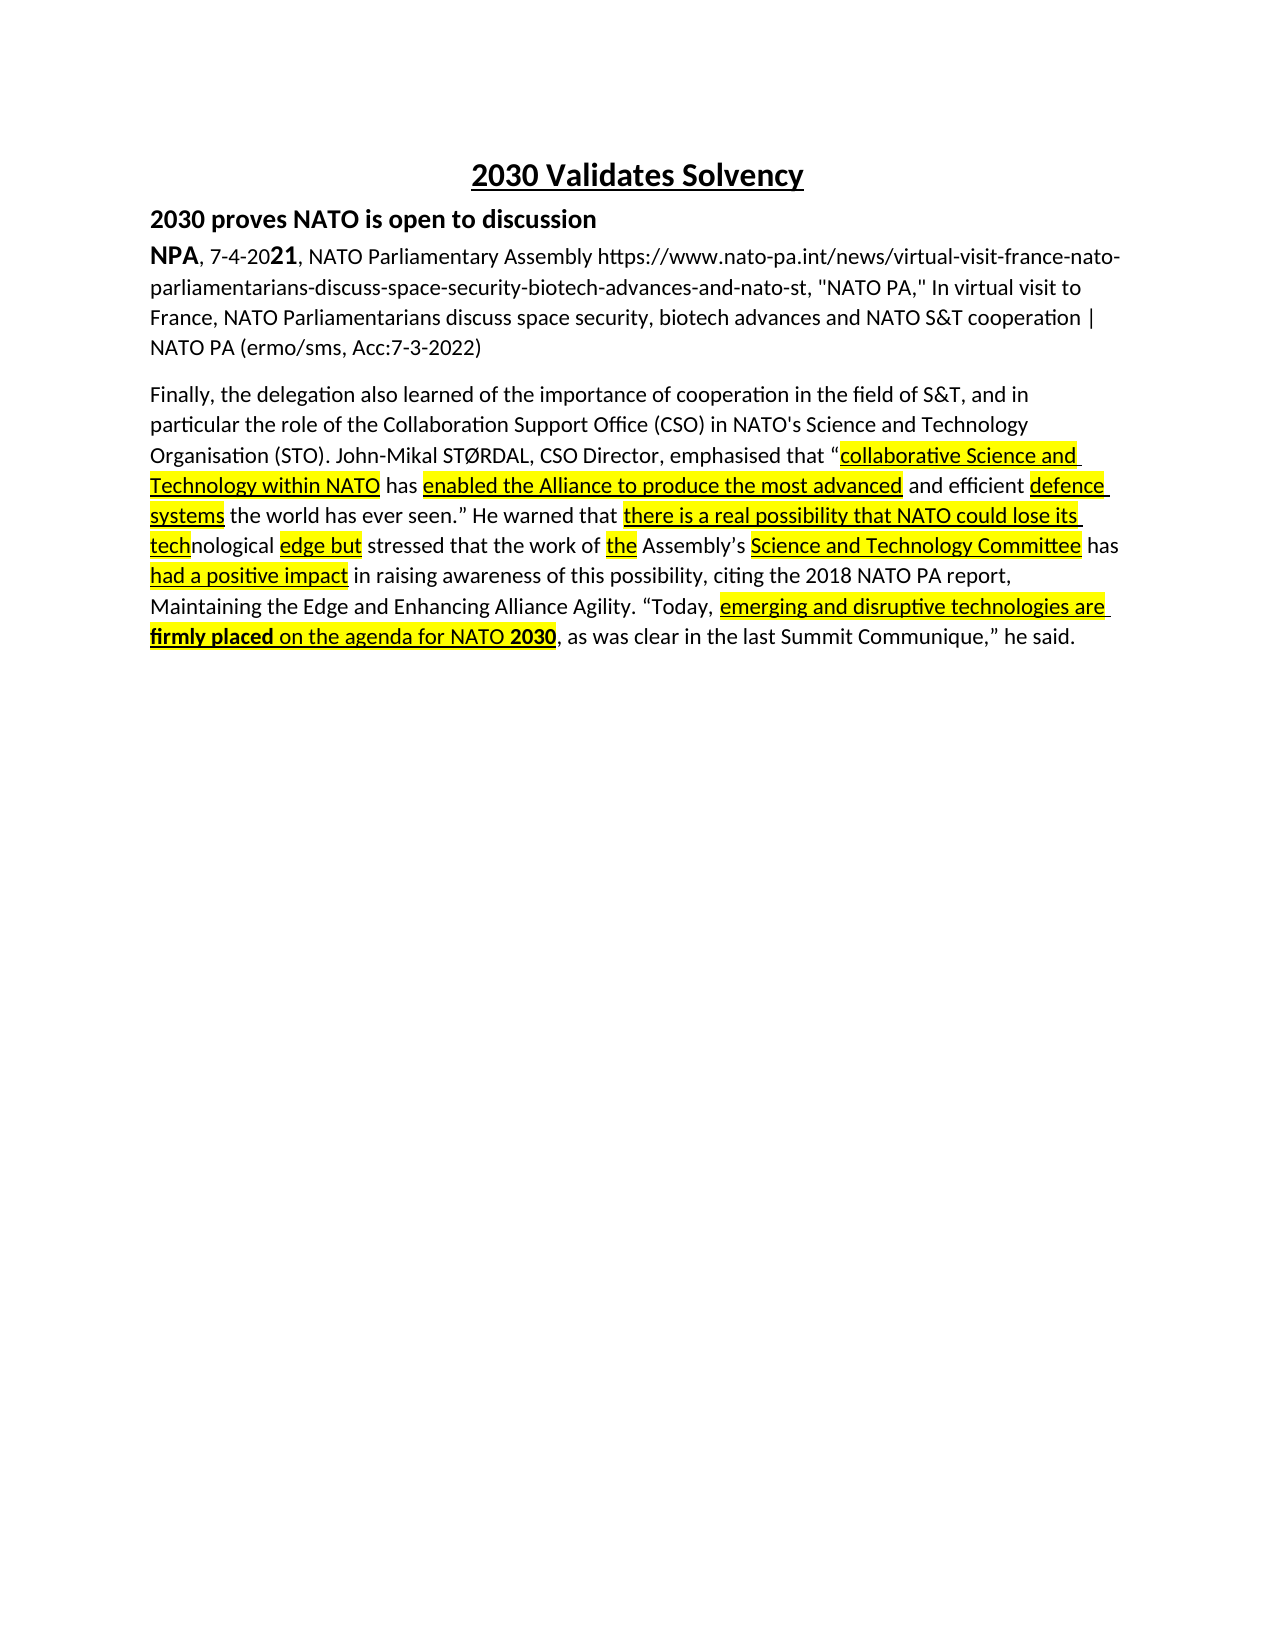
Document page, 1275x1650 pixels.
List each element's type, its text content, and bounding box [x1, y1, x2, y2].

subtitle 2030 Validates Solvency [150, 154, 1125, 195]
subtitle 2030 proves NATO is open to discussion [150, 202, 1125, 235]
text NPA, 7-4-2021, NATO Parliamentary Assembly https://www.nato-pa.int/news/virtual-visit-france-nato-parliamentarians-discuss-space-security-biotech-advances-and-nato-st, "NATO PA," In virtual visit to France, NATO Parliamentarians discuss space security, biotech advances and NATO S&T cooperation | NATO PA (ermo/sms, Acc:7-3-2022) [150, 238, 1125, 362]
text Finally, the delegation also learned of the importance of cooperation in the field of S&T, and in particular the role of the Collaboration Support Office (CSO) in NATO's Science and Technology Organisation (STO). John-Mikal STØRDAL, CSO Director, emphasised that “collaborative Science and Technology within NATO has enabled the Alliance to produce the most advanced and efficient defence systems the world has ever seen.” He warned that there is a real possibility that NATO could lose its technological edge but stressed that the work of the Assembly’s Science and Technology Committee has had a positive impact in raising awareness of this possibility, citing the 2018 NATO PA report, Maintaining the Edge and Enhancing Alliance Agility. “Today, emerging and disruptive technologies are firmly placed on the agenda for NATO 2030, as was clear in the last Summit Communique,” he said. [150, 380, 1125, 650]
